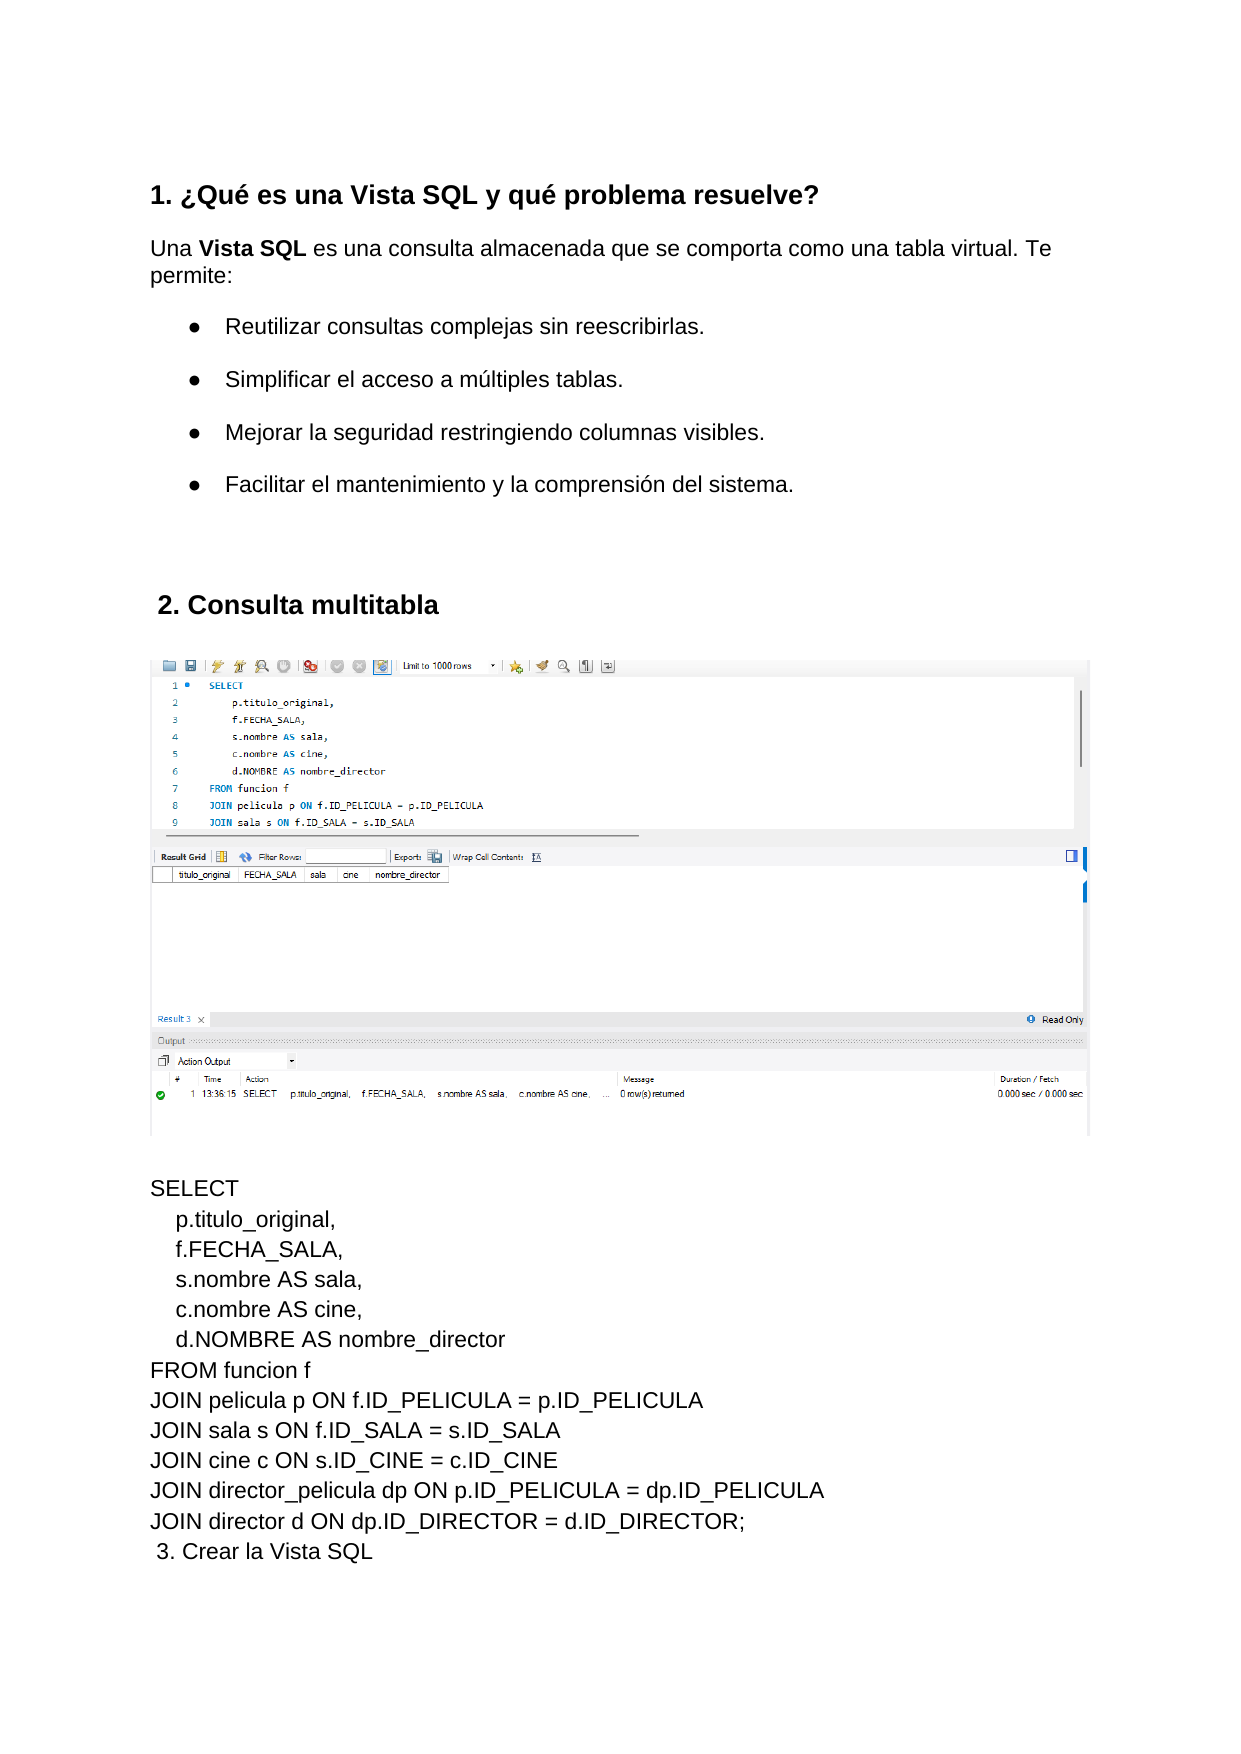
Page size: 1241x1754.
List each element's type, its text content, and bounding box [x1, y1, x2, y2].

picture [150, 660, 1091, 1136]
text s.nombre AS sala, [150, 1266, 1090, 1292]
text p.titulo_original, [150, 1206, 1090, 1232]
list Mejorar la seguridad restringiendo columnas visibles. [187, 418, 1090, 471]
text JOIN cine c ON s.ID_CINE = c.ID_CINE [150, 1447, 1090, 1474]
text FROM funcion f [150, 1357, 1090, 1383]
text Una Vista SQL es una consulta almacenada que se comporta como una tabla virtual. Te permite: [150, 235, 1090, 288]
text JOIN pelicula p ON f.ID_PELICULA = p.ID_PELICULA [150, 1387, 1090, 1413]
list Simplificar el acceso a múltiples tablas. [187, 366, 1090, 418]
list Reutilizar consultas complejas sin reescribirlas. [187, 313, 1090, 366]
list Facilitar el mantenimiento y la comprensión del sistema. [187, 471, 1090, 498]
text f.FECHA_SALA, [150, 1236, 1090, 1262]
text 2. Consulta multitabla [150, 589, 1090, 620]
text SELECT [150, 1175, 1090, 1202]
text JOIN director d ON dp.ID_DIRECTOR = d.ID_DIRECTOR; [150, 1508, 1090, 1534]
text d.NOMBRE AS nombre_director [150, 1326, 1090, 1353]
subtitle 1. ¿Qué es una Vista SQL y qué problema resuelve? [150, 179, 1090, 210]
text 3. Crear la Vista SQL [150, 1538, 1090, 1564]
text JOIN sala s ON f.ID_SALA = s.ID_SALA [150, 1417, 1090, 1443]
text JOIN director_pelicula dp ON p.ID_PELICULA = dp.ID_PELICULA [150, 1477, 1090, 1504]
text c.nombre AS cine, [150, 1296, 1090, 1323]
